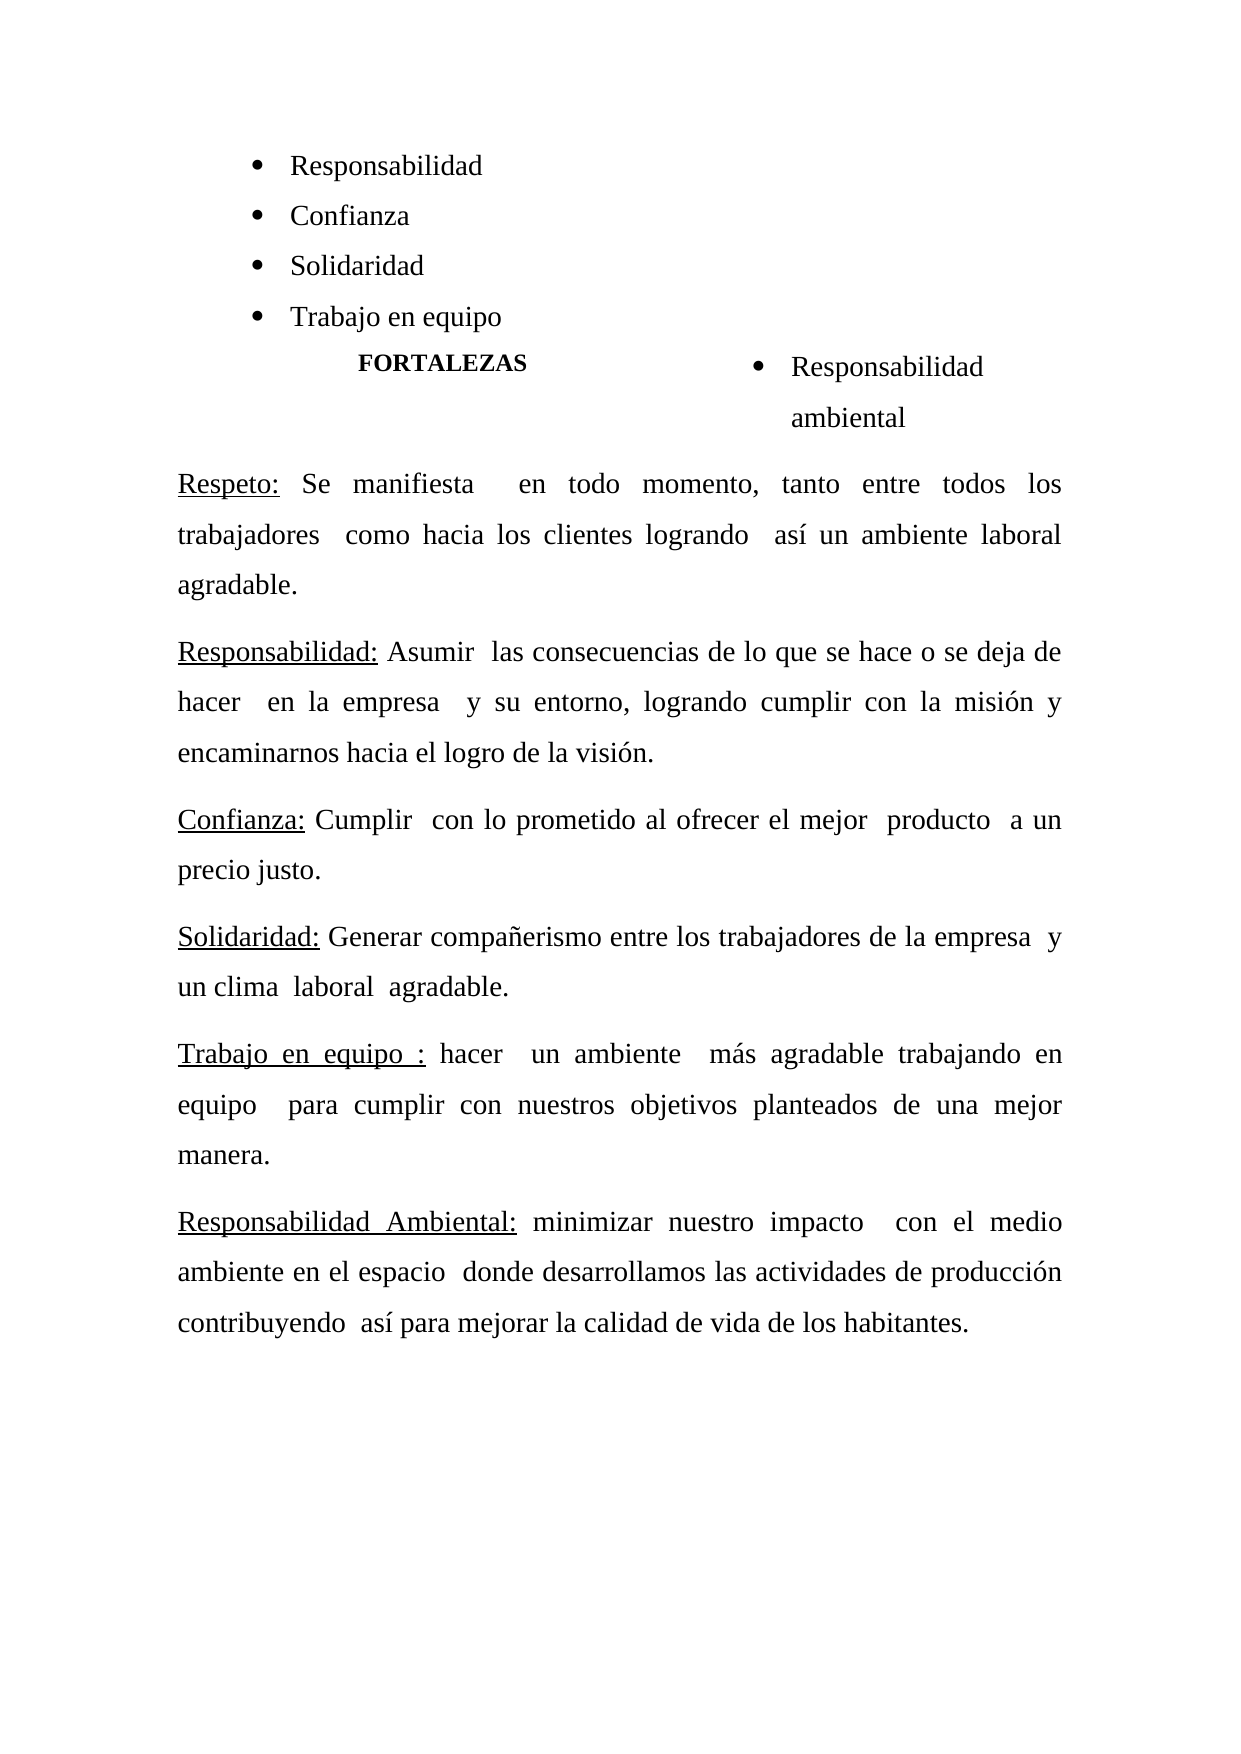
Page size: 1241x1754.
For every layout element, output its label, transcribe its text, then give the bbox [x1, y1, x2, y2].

text Trabajo en equipo : hacer un ambiente más agradable trabajando en equipo para cumplir con nuestros objetivos planteados de una mejor manera. [177, 1036, 1063, 1171]
list Trabajo en equipo [252, 299, 1063, 332]
table_header FORTALEZAS [222, 349, 664, 411]
list Confianza [252, 198, 1063, 232]
text Responsabilidad Ambiental: minimizar nuestro impacto con el medio ambiente en el espacio donde desarrollamos las actividades de producción contribuyendo así para mejorar la calidad de vida de los habitantes. [177, 1204, 1063, 1338]
list Responsabilidad [252, 148, 1063, 181]
text Responsabilidad: Asumir las consecuencias de lo que se hace o se deja de hacer en la empresa y su entorno, logrando cumplir con la misión y encaminarnos hacia el logro de la visión. [177, 634, 1063, 768]
text Confianza: Cumplir con lo prometido al ofrecer el mejor producto a un precio justo. [177, 802, 1063, 886]
text Respeto: Se manifiesta en todo momento, tanto entre todos los trabajadores como hacia los clientes logrando así un ambiente laboral agradable. [177, 467, 1063, 601]
list Solidaridad [252, 248, 1063, 282]
list Responsabilidad ambiental [252, 349, 1063, 433]
text Solidaridad: Generar compañerismo entre los trabajadores de la empresa y un clima laboral agradable. [177, 919, 1063, 1003]
